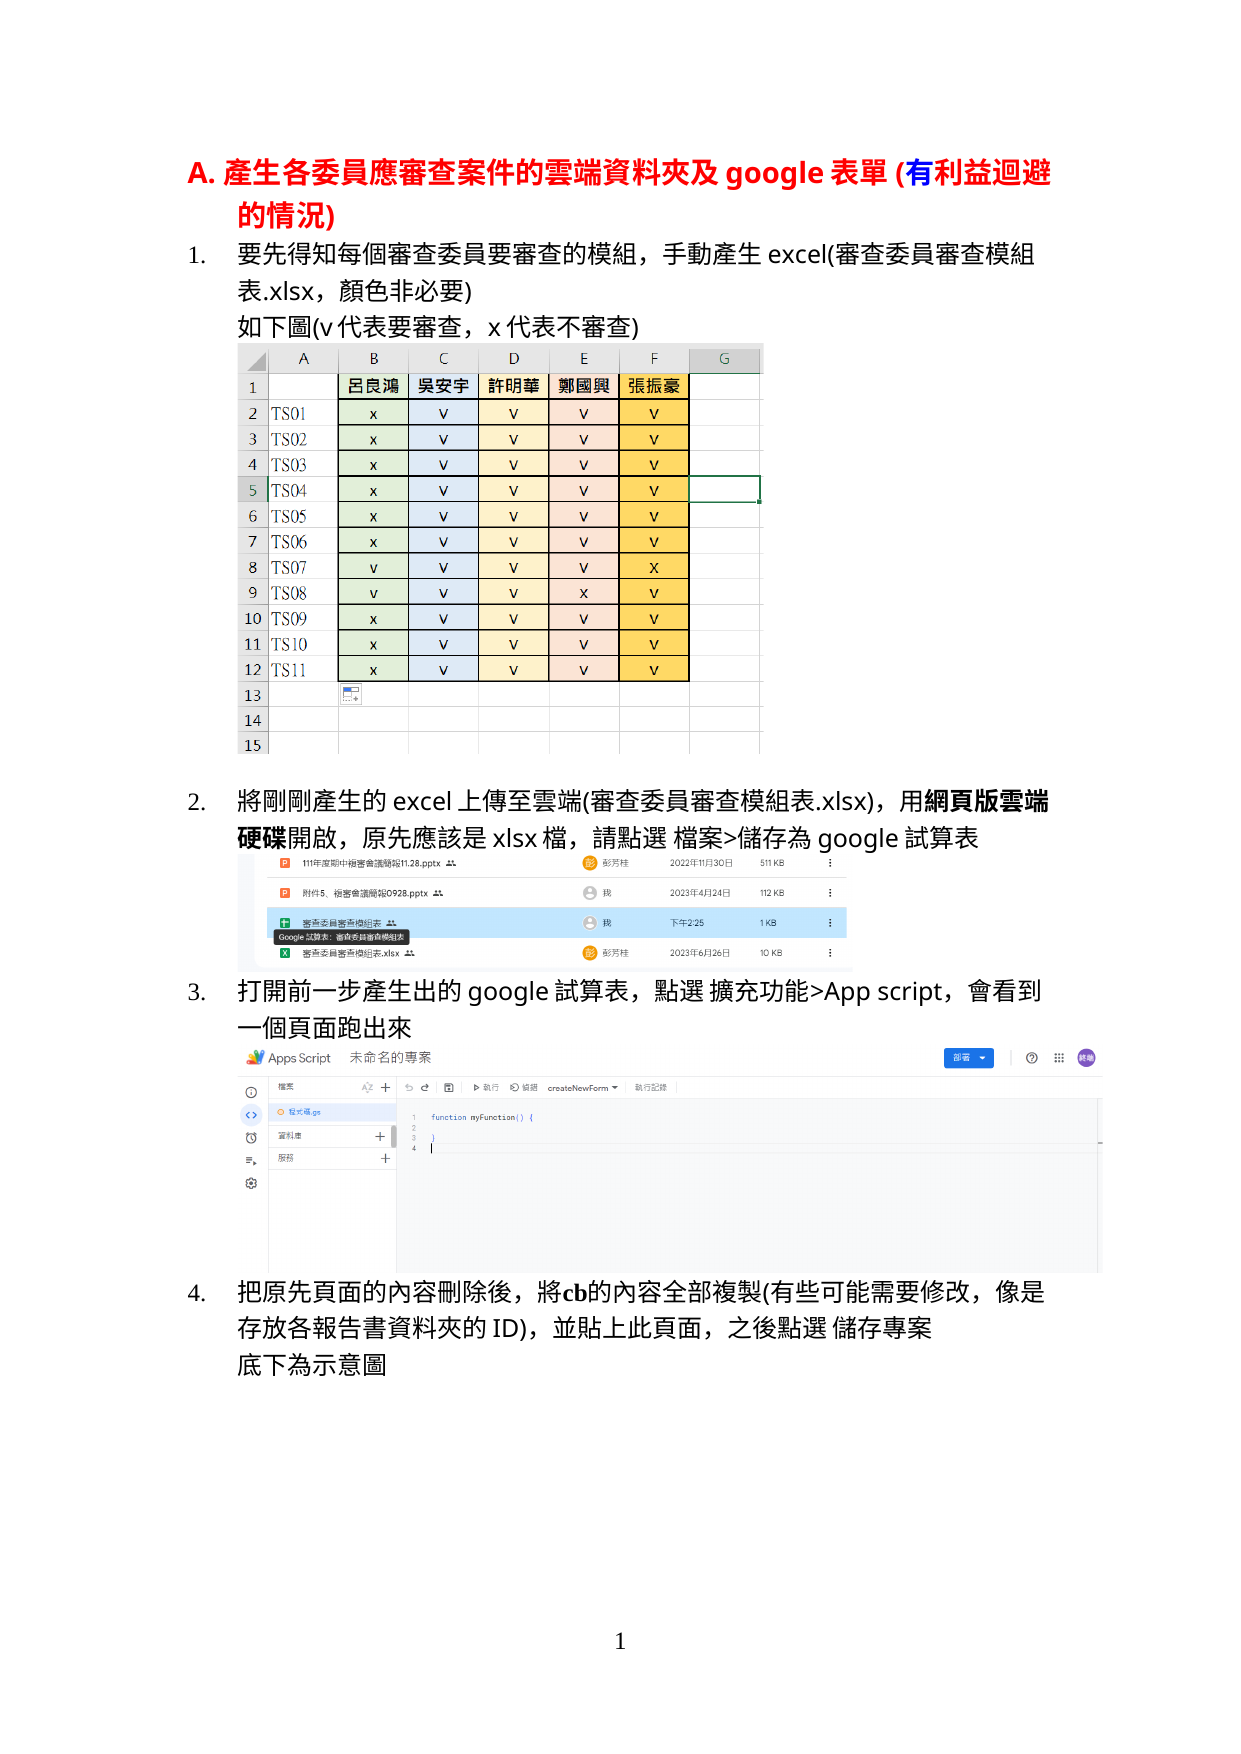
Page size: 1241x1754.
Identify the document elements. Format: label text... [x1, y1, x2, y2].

picture [237, 854, 853, 972]
picture [237, 343, 764, 754]
list cb [187, 1273, 1053, 1345]
picture [237, 1044, 1103, 1273]
